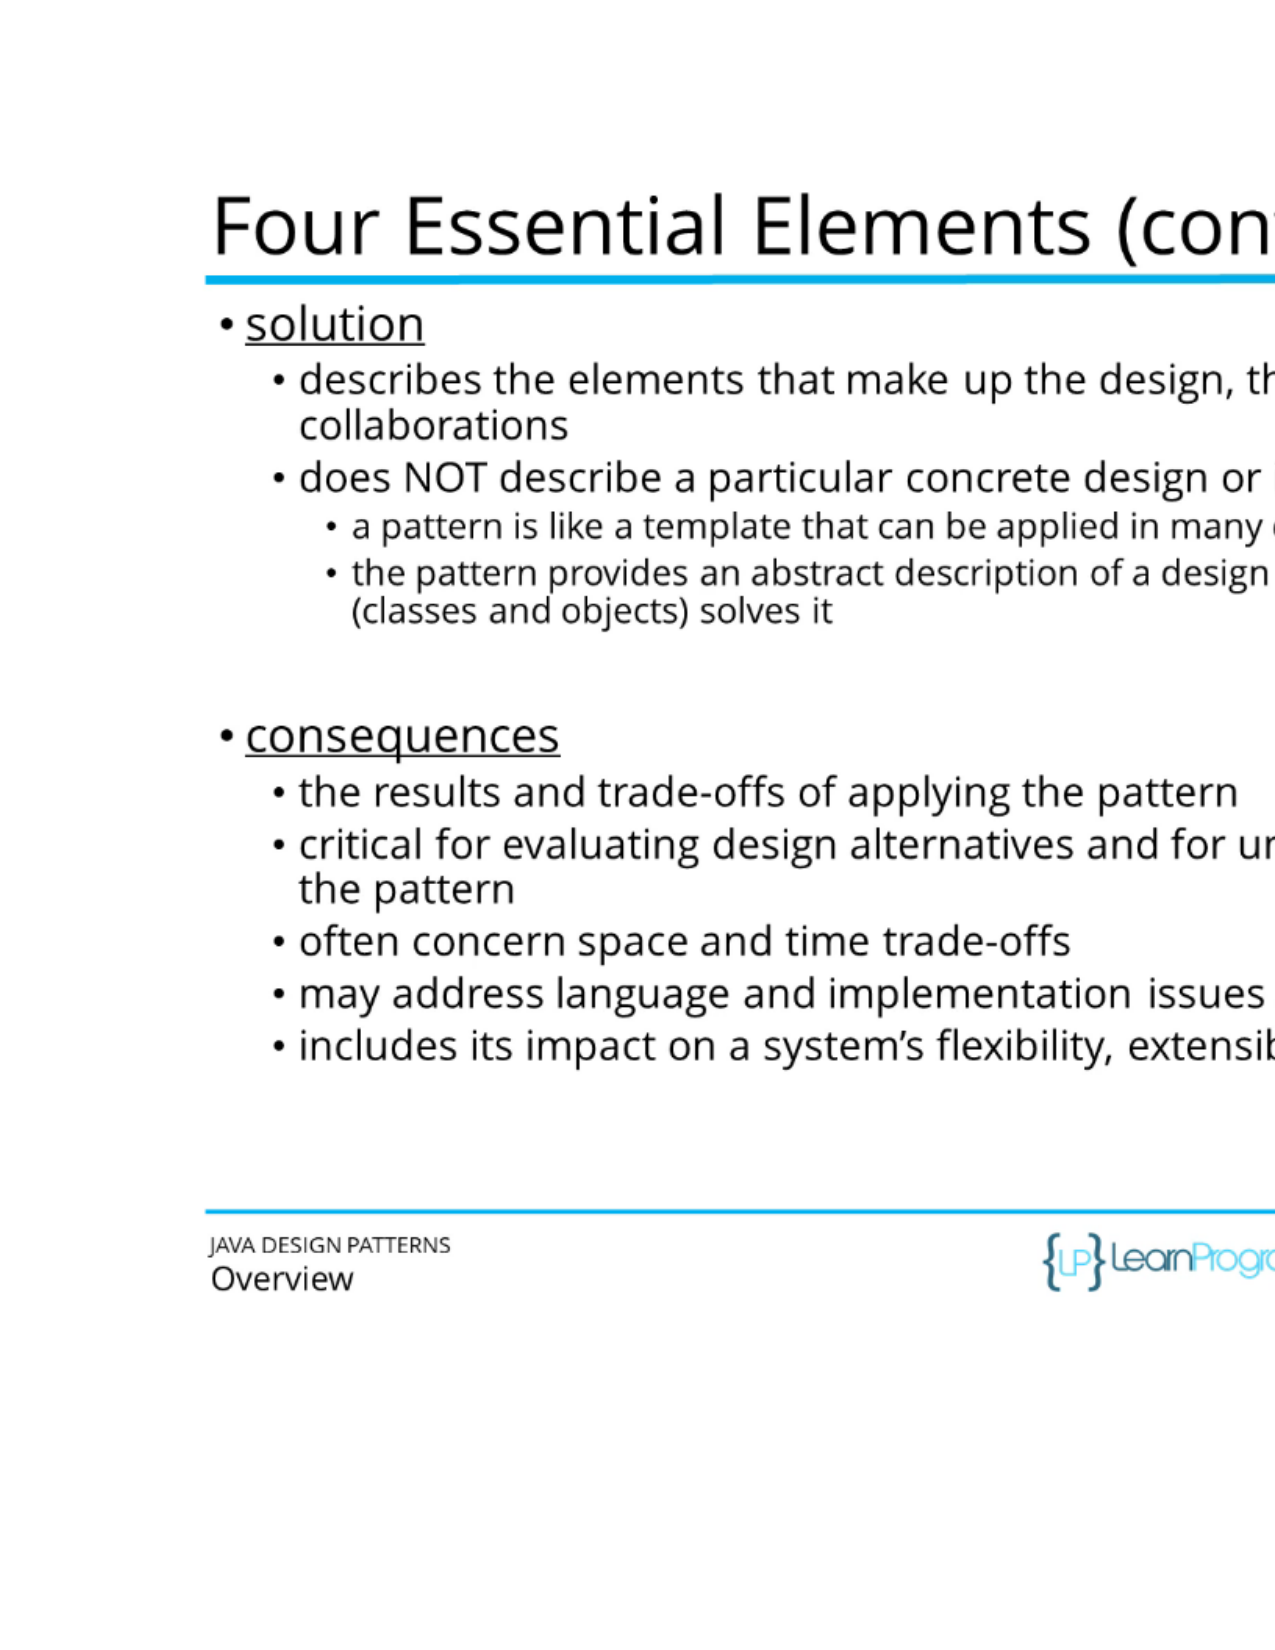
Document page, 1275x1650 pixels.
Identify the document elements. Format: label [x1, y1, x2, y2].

picture [150, 150, 1275, 1350]
